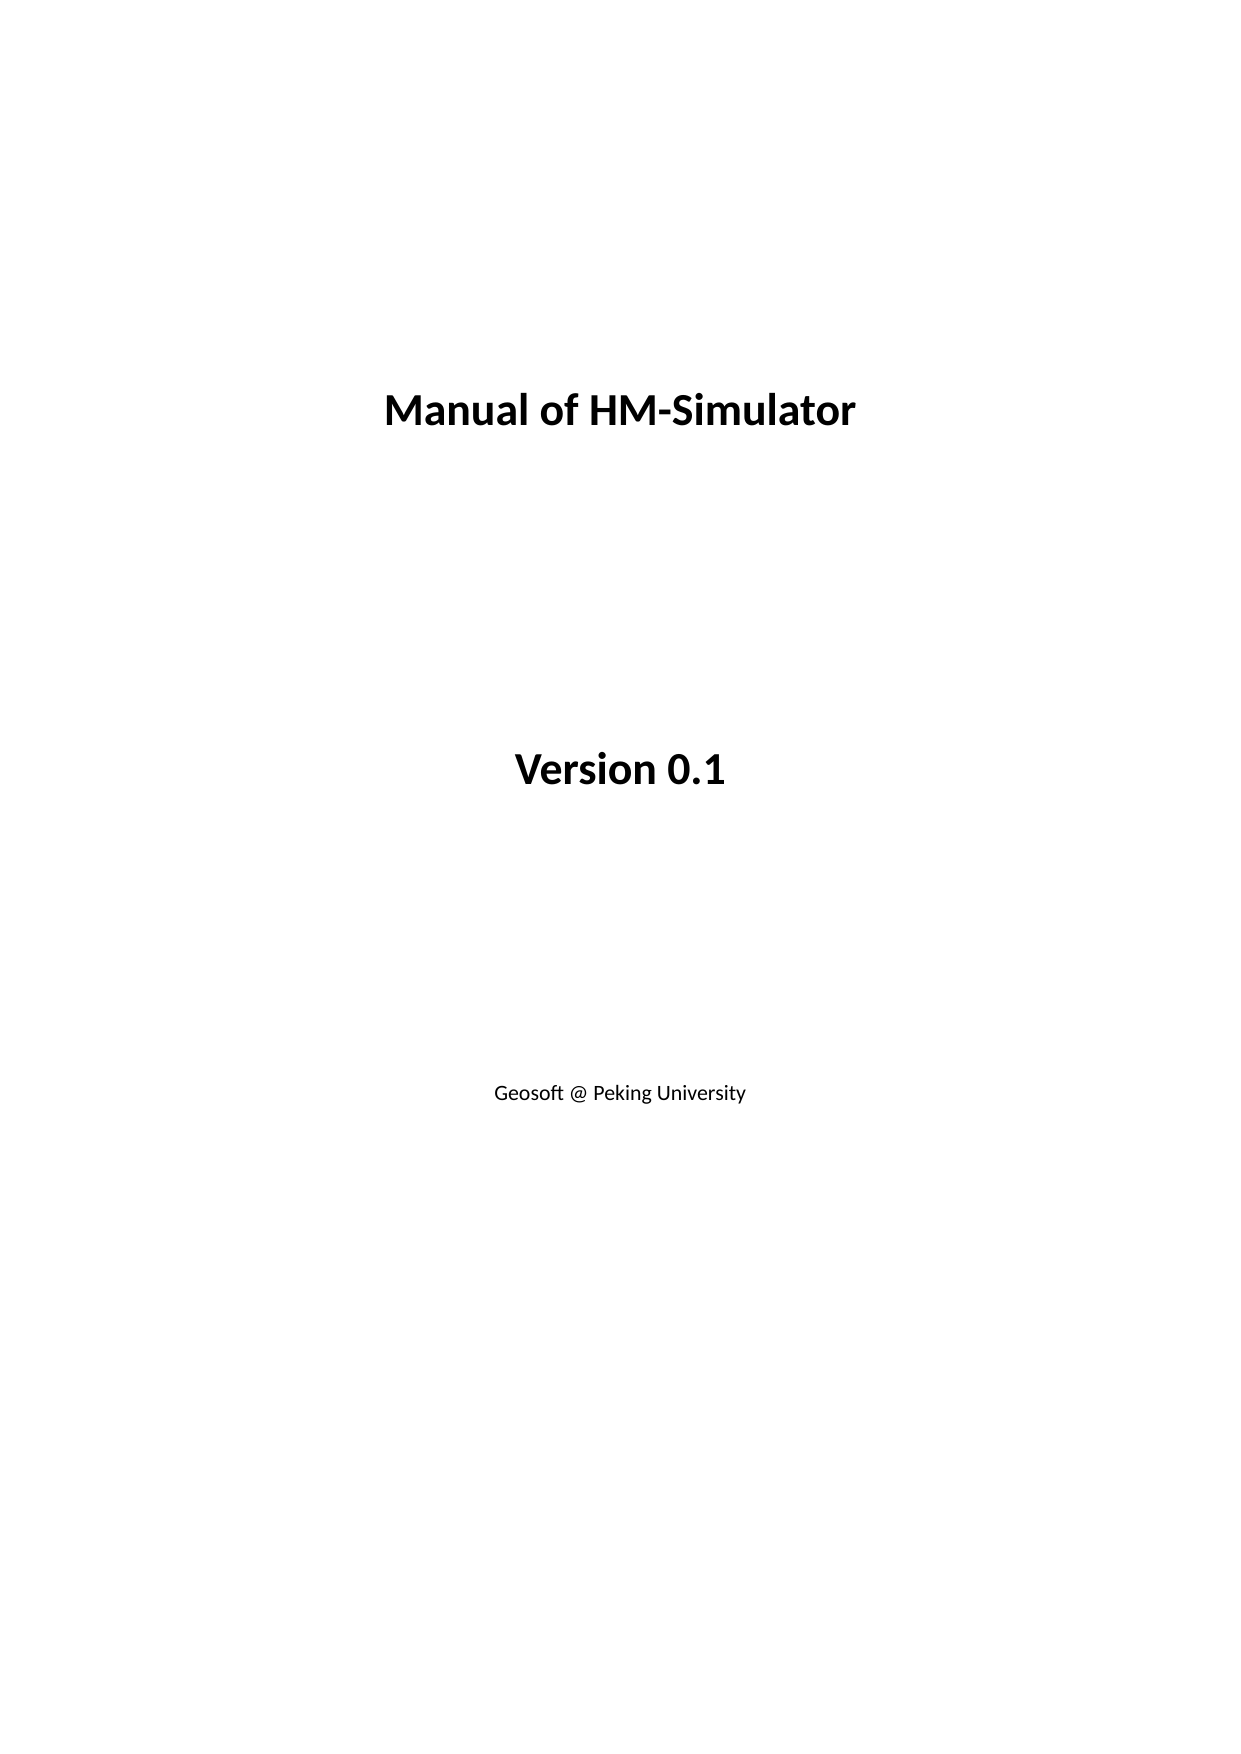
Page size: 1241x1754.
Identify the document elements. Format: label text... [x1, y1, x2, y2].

subtitle Manual of HM-Simulator [187, 377, 1053, 442]
subtitle Version 0.1 [187, 735, 1053, 800]
text Geosoft @ Peking University [187, 1076, 1053, 1108]
